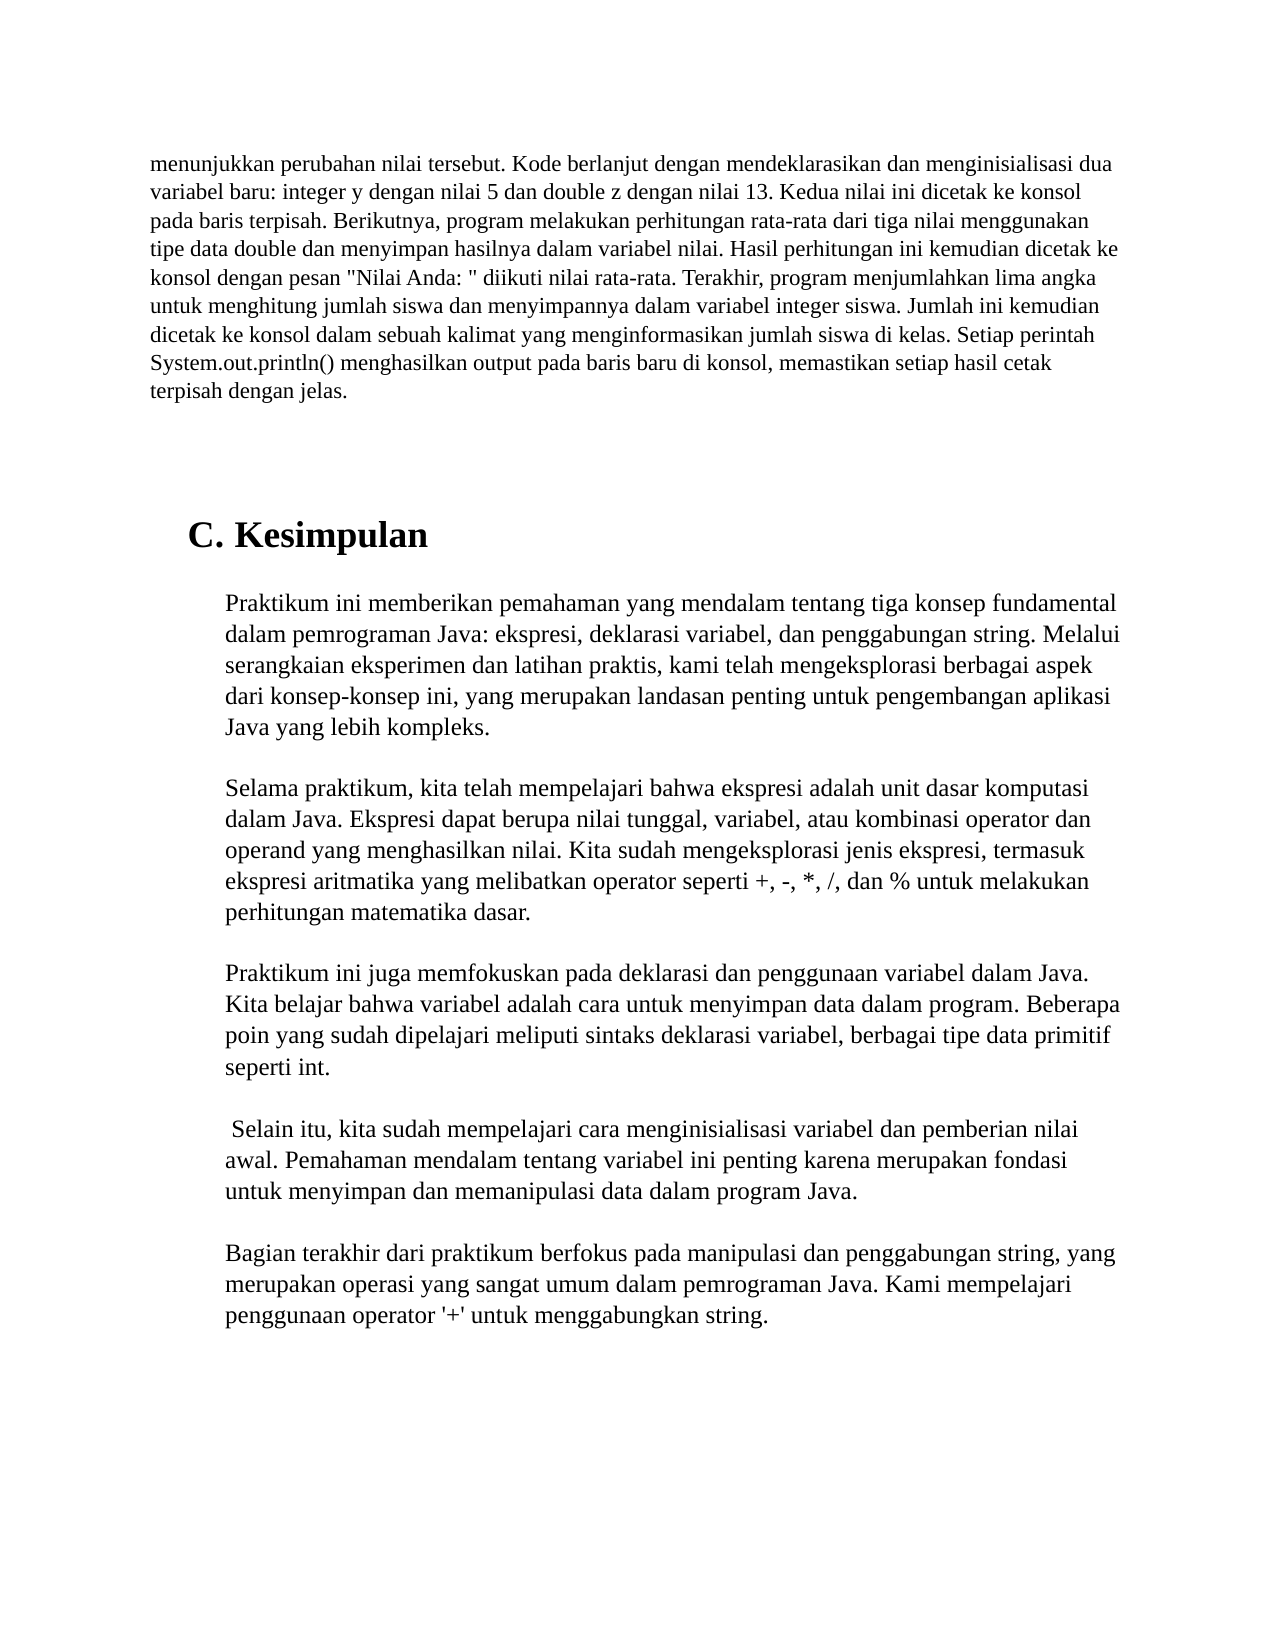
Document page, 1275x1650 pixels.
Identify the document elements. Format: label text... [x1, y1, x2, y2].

list Praktikum ini juga memfokuskan pada deklarasi dan penggunaan variabel dalam Java. Kita belajar bahwa variabel adalah cara untuk menyimpan data dalam program. Beberapa poin yang sudah dipelajari meliputi sintaks deklarasi variabel, berbagai tipe data primitif seperti int. [225, 958, 1125, 1080]
list Praktikum ini memberikan pemahaman yang mendalam tentang tiga konsep fundamental dalam pemrograman Java: ekspresi, deklarasi variabel, dan penggabungan string. Melalui serangkaian eksperimen dan latihan praktis, kami telah mengeksplorasi berbagai aspek dari konsep-konsep ini, yang merupakan landasan penting untuk pengembangan aplikasi Java yang lebih kompleks. [225, 588, 1125, 771]
list Selain itu, kita sudah mempelajari cara menginisialisasi variabel dan pemberian nilai awal. Pemahaman mendalam tentang variabel ini penting karena merupakan fondasi untuk menyimpan dan memanipulasi data dalam program Java. [225, 1114, 1125, 1204]
list Bagian terakhir dari praktikum berfokus pada manipulasi dan penggabungan string, yang merupakan operasi yang sangat umum dalam pemrograman Java. Kami mempelajari penggunaan operator '+' untuk menggabungkan string. [225, 1238, 1125, 1329]
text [150, 150, 1125, 404]
list Kesimpulan [187, 513, 1125, 556]
list Selama praktikum, kita telah mempelajari bahwa ekspresi adalah unit dasar komputasi dalam Java. Ekspresi dapat berupa nilai tunggal, variabel, atau kombinasi operator dan operand yang menghasilkan nilai. Kita sudah mengeksplorasi jenis ekspresi, termasuk ekspresi aritmatika yang melibatkan operator seperti +, -, *, /, dan % untuk melakukan perhitungan matematika dasar. [225, 773, 1125, 956]
